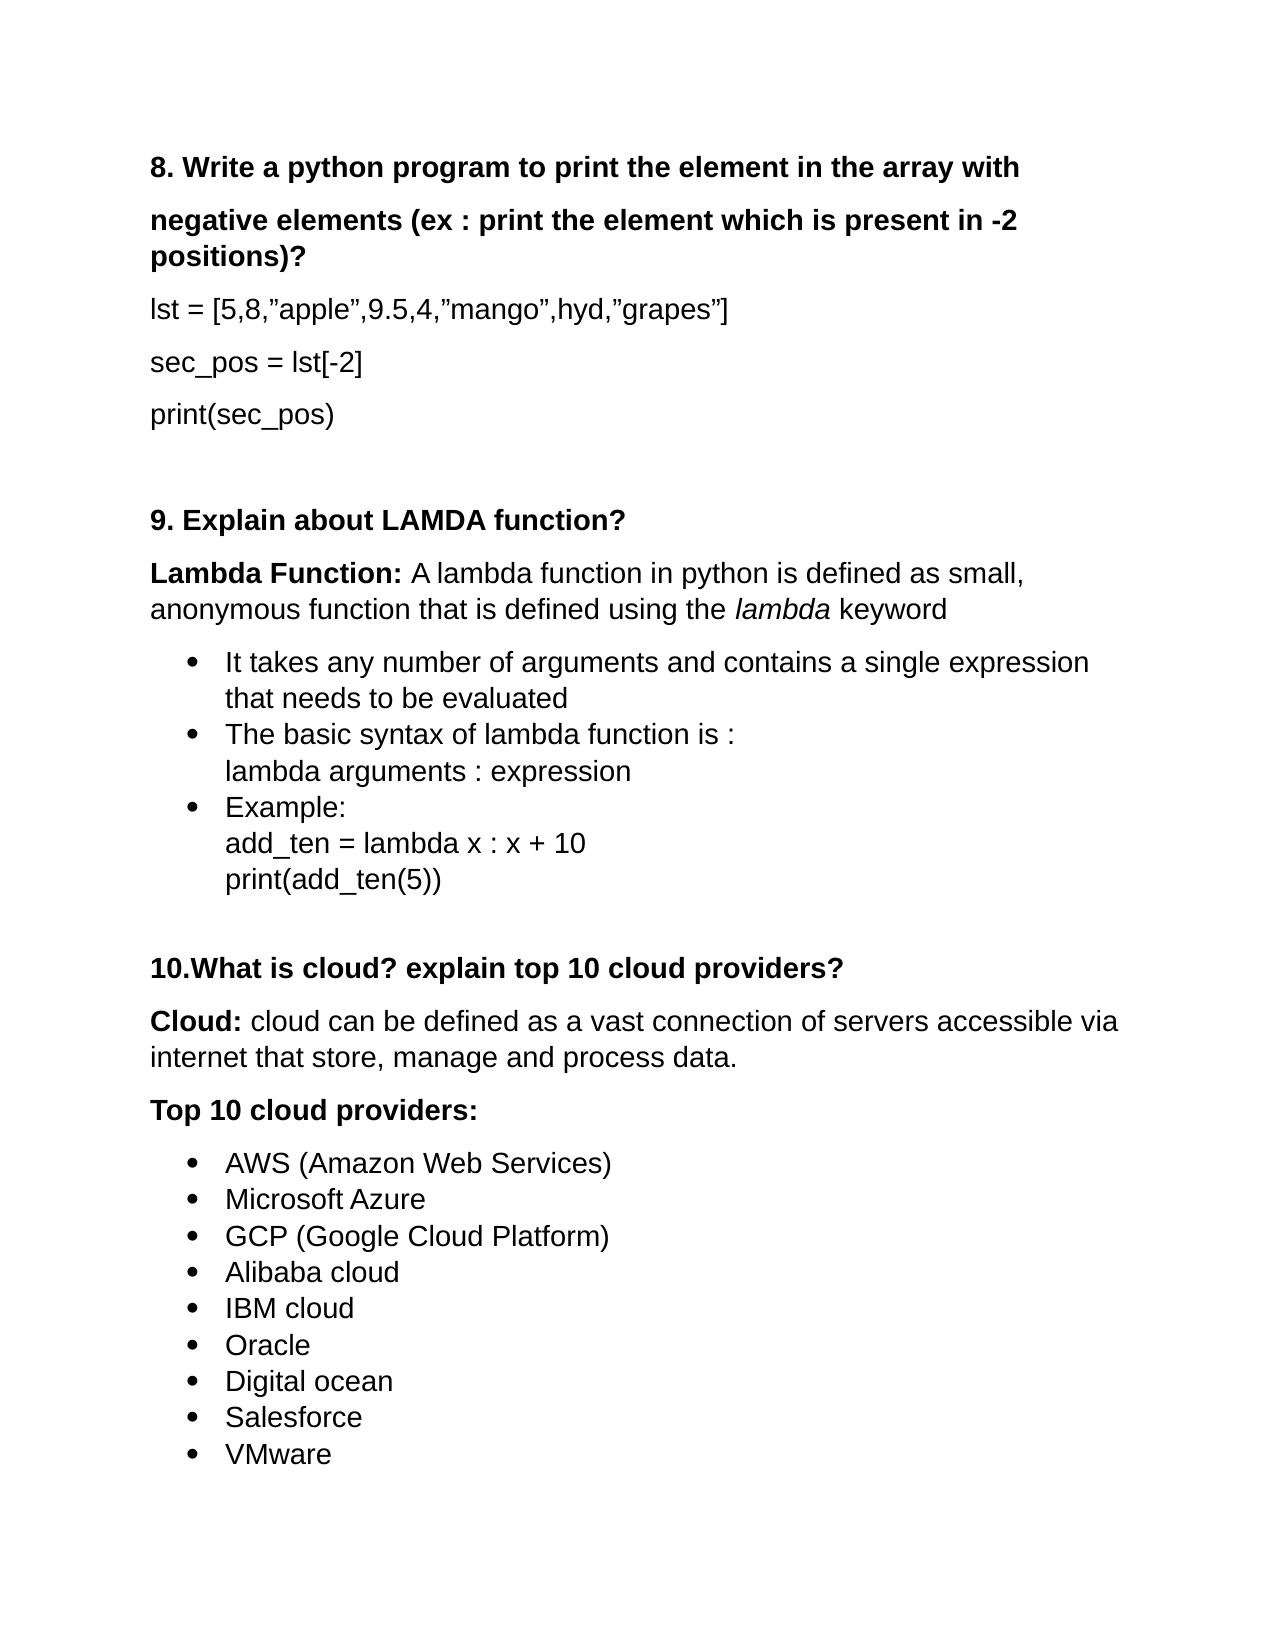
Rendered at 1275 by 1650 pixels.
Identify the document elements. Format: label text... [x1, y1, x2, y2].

text lst = [5,8,”apple”,9.5,4,”mango”,hyd,”grapes”] [150, 292, 1125, 325]
list IBM cloud [187, 1291, 1125, 1325]
text 10.What is cloud? explain top 10 cloud providers? [150, 951, 1125, 985]
list It takes any number of arguments and contains a single expression that needs to be evaluated [187, 645, 1125, 715]
text print(sec_pos) [150, 397, 1125, 431]
list Example: [187, 790, 1125, 823]
list Alibaba cloud [187, 1255, 1125, 1289]
text Top 10 cloud providers: [150, 1093, 1125, 1127]
list AWS (Amazon Web Services) [187, 1146, 1125, 1179]
list The basic syntax of lambda function is : [187, 717, 1125, 751]
list print(add_ten(5)) [225, 862, 1125, 896]
list GCP (Google Cloud Platform) [187, 1218, 1125, 1252]
list VMware [187, 1437, 1125, 1470]
list lambda arguments : expression [225, 754, 1125, 787]
list Digital ocean [187, 1364, 1125, 1398]
list Salesforce [187, 1400, 1125, 1434]
text sec_pos = lst[-2] [150, 344, 1125, 378]
list add_ten = lambda x : x + 10 [225, 826, 1125, 860]
text Lambda Function: A lambda function in python is defined as small, anonymous function that is defined using the lambda keyword [150, 556, 1125, 626]
list Microsoft Azure [187, 1182, 1125, 1216]
text 9. Explain about LAMDA function? [150, 503, 1125, 537]
text Cloud: cloud can be defined as a vast connection of servers accessible via internet that store, manage and process data. [150, 1004, 1125, 1074]
list Oracle [187, 1328, 1125, 1361]
text 8. Write a python program to print the element in the array with [150, 150, 1125, 183]
text negative elements (ex : print the element which is present in -2 positions)? [150, 203, 1125, 272]
